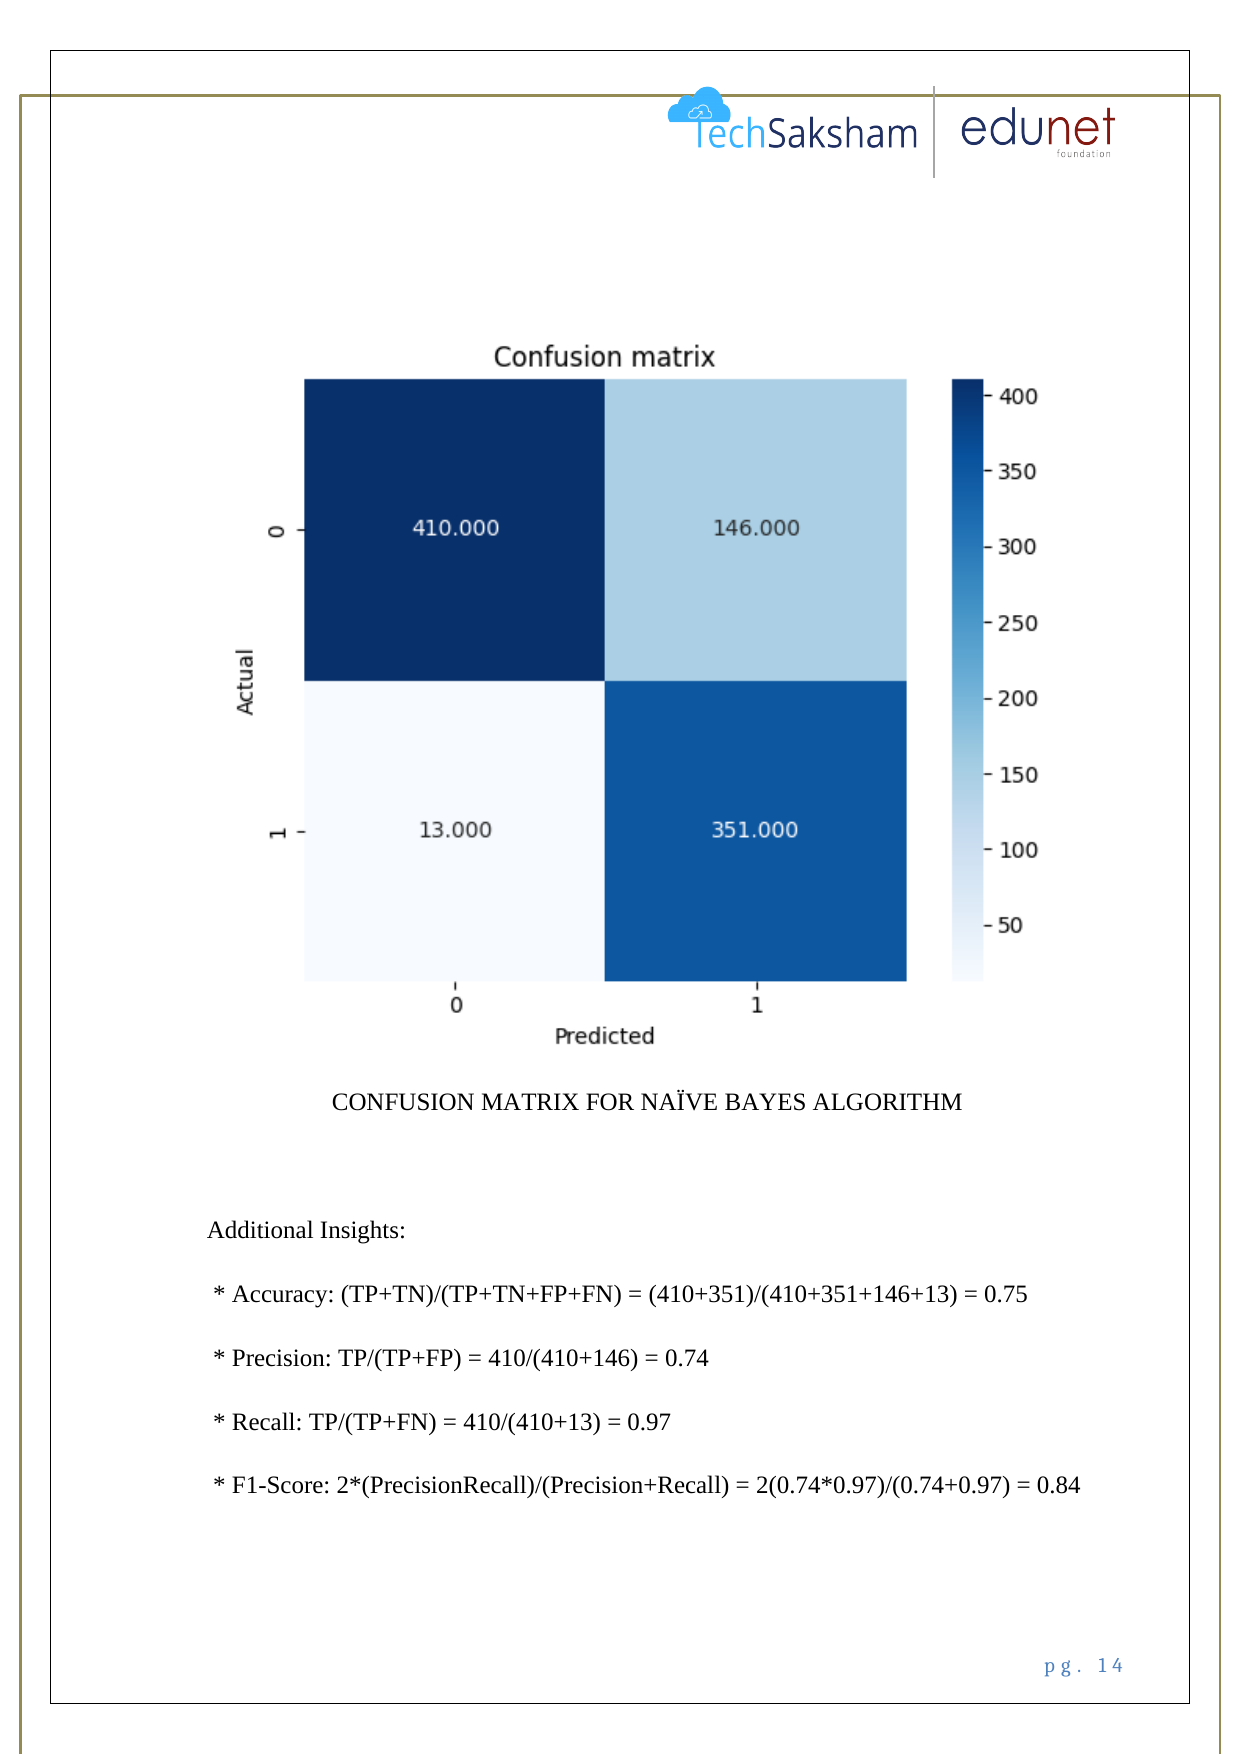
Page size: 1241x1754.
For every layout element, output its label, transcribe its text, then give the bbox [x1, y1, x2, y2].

text * Recall: TP/(TP+FN) = 410/(410+13) = 0.97 [207, 1407, 1122, 1435]
text * F1-Score: 2*(PrecisionRecall)/(Precision+Recall) = 2(0.74*0.97)/(0.74+0.97) = 0.84 [207, 1471, 1122, 1499]
text CONFUSION MATRIX FOR NAÏVE BAYES ALGORITHM [207, 1087, 1122, 1116]
text * Precision: TP/(TP+FP) = 410/(410+146) = 0.74 [207, 1343, 1122, 1371]
picture [662, 79, 923, 154]
text * Accuracy: (TP+TN)/(TP+TN+FP+FN) = (410+351)/(410+351+146+13) = 0.75 [207, 1279, 1122, 1307]
text Additional Insights: [207, 1215, 1122, 1243]
picture [206, 334, 1090, 1052]
picture [955, 100, 1122, 164]
